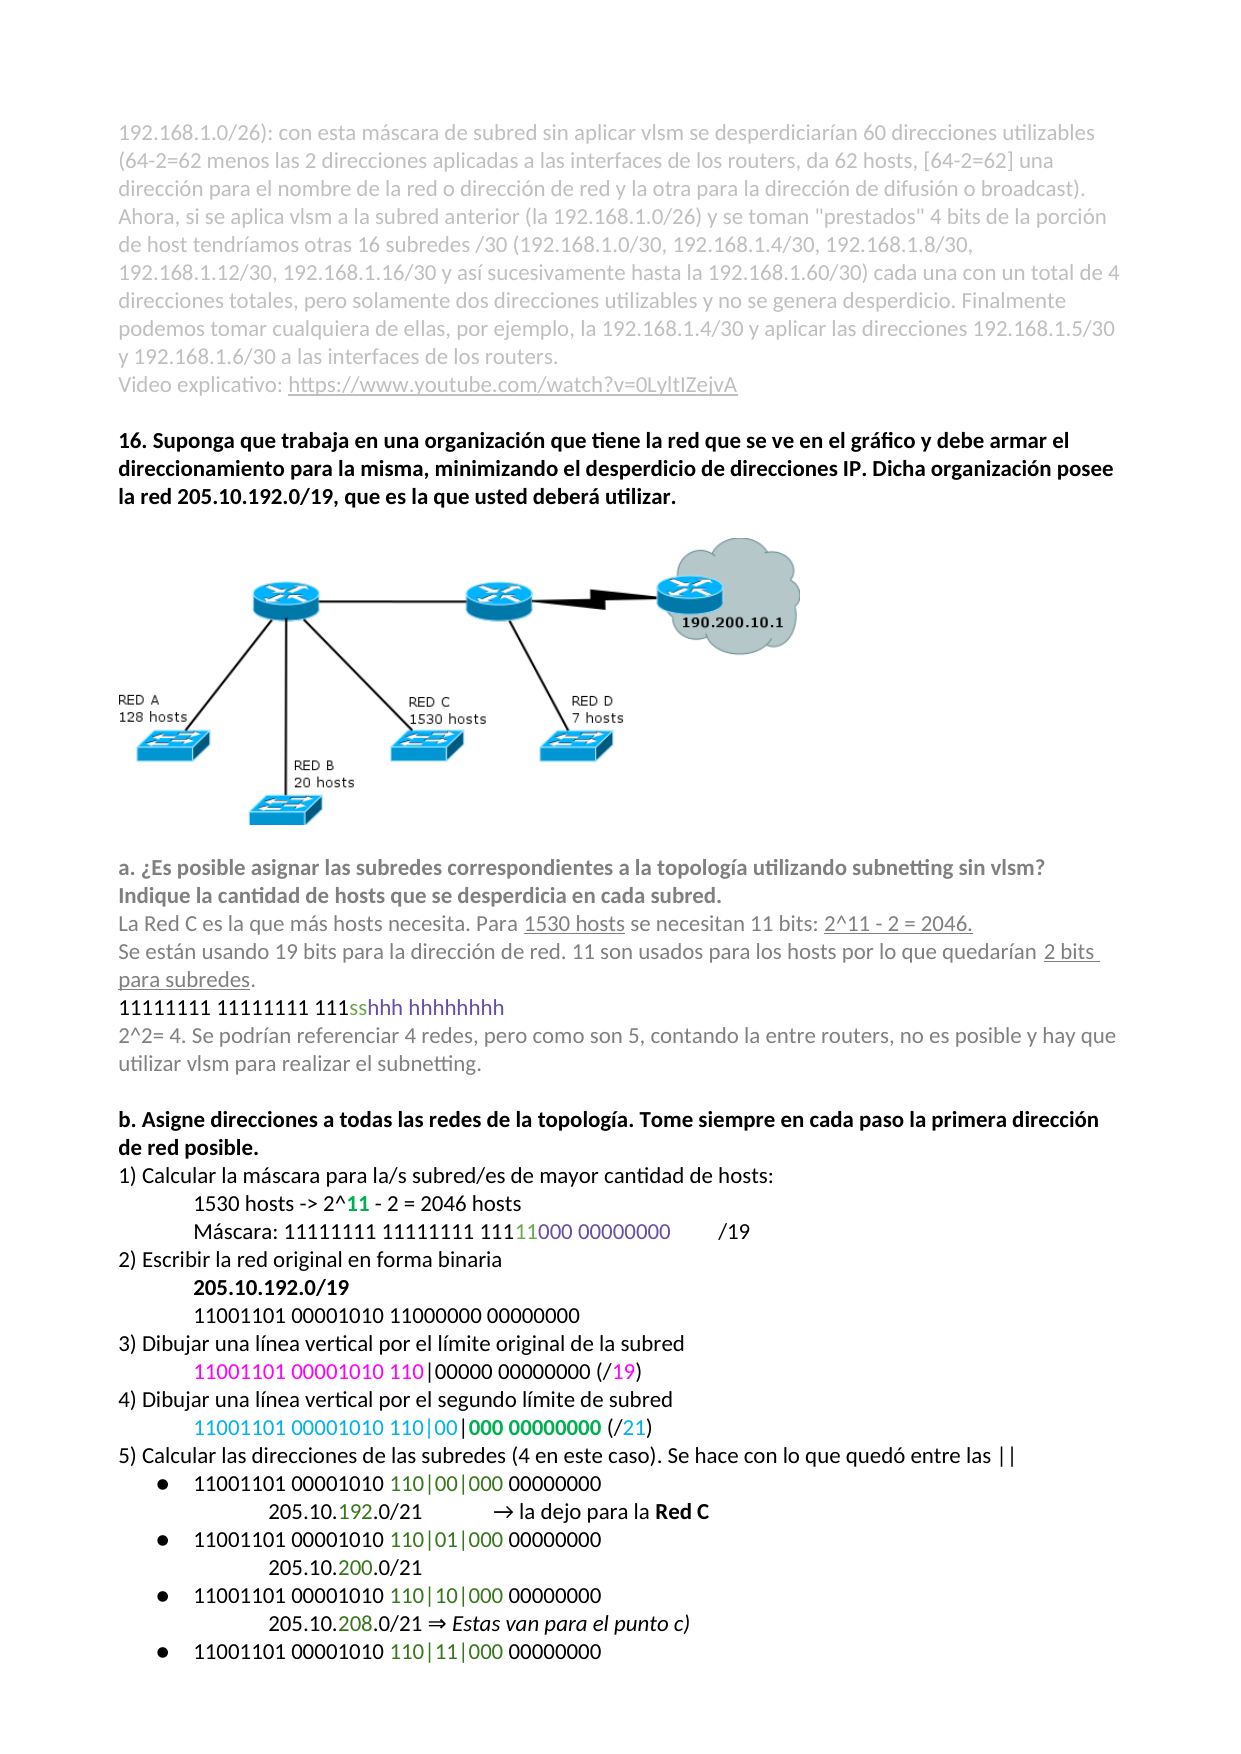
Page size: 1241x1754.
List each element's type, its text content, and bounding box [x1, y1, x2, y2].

text 16. Suponga que trabaja en una organización que tiene la red que se ve en el gráfico y debe armar el [118, 426, 1122, 454]
text la red 205.10.192.0/19, que es la que usted deberá utilizar. [118, 482, 1122, 511]
list 11001101 00001010 110|10|000 00000000 [156, 1581, 1122, 1609]
list 11001101 00001010 110|11|000 00000000 [156, 1637, 1122, 1665]
text a. ¿Es posible asignar las subredes correspondientes a la topología utilizando subnetting sin vlsm? [118, 853, 1122, 881]
text 205.10.192.0/19 [193, 1273, 1122, 1301]
text 3) Dibujar una línea vertical por el límite original de la subred [118, 1329, 1122, 1357]
text 11001101 00001010 11000000 00000000 [193, 1301, 1122, 1329]
list 11001101 00001010 110|01|000 00000000 [156, 1525, 1122, 1553]
text 4) Dibujar una línea vertical por el segundo límite de subred [118, 1385, 1122, 1413]
text 205.10.200.0/21 [193, 1553, 1122, 1581]
text 11111111 11111111 111sshhh hhhhhhhh [118, 993, 1122, 1021]
text b. Asigne direcciones a todas las redes de la topología. Tome siempre en cada paso la primera dirección [118, 1105, 1122, 1133]
text 205.10.192.0/21 → la dejo para la Red C [118, 1497, 1122, 1525]
picture [118, 538, 800, 825]
text Se están usando 19 bits para la dirección de red. 11 son usados para los hosts por lo que quedarían 2 bits para subredes. [118, 937, 1122, 993]
text 11001101 00001010 110|00|000 00000000 (/21) [118, 1413, 1122, 1441]
text direccionamiento para la misma, minimizando el desperdicio de direcciones IP. Dicha organización posee [118, 454, 1122, 482]
text de red posible. [118, 1133, 1122, 1161]
text 1530 hosts -> 2^11 - 2 = 2046 hosts [193, 1189, 1122, 1217]
picture [267, 799, 305, 808]
text Ahora, si se aplica vlsm a la subred anterior (la 192.168.1.0/26) y se toman "prestados" 4 bits de la porción de host tendríamos otras 16 subredes /30 (192.168.1.0/30, 192.168.1.4/30, 192.168.1.8/30, 192.168.1.12/30, 192.168.1.16/30 y así sucesivamente hasta la 192.168.1.60/30) cada una con un total de 4 direcciones totales, pero solamente dos direcciones utilizables y no se genera desperdicio. Finalmente podemos tomar cualquiera de ellas, por ejemplo, la 192.168.1.4/30 y aplicar las direcciones 192.168.1.5/30 y 192.168.1.6/30 a las interfaces de los routers. [118, 202, 1122, 370]
text Video explicativo: https://www.youtube.com/watch?v=0LyltIZejvA [118, 370, 1122, 398]
text 11001101 00001010 110|00000 00000000 (/19) [118, 1357, 1122, 1385]
text Indique la cantidad de hosts que se desperdicia en cada subred. [118, 881, 1122, 909]
list 11001101 00001010 110|00|000 00000000 [156, 1469, 1122, 1497]
text 2) Escribir la red original en forma binaria [118, 1245, 1122, 1273]
text La Red C es la que más hosts necesita. Para 1530 hosts se necesitan 11 bits: 2^11 - 2 = 2046. [118, 909, 1122, 937]
text 2^2= 4. Se podrían referenciar 4 redes, pero como son 5, contando la entre routers, no es posible y hay que utilizar vlsm para realizar el subnetting. [118, 1021, 1122, 1077]
text 205.10.208.0/21 ⇒ Estas van para el punto c) [193, 1609, 1122, 1637]
picture [260, 806, 280, 812]
text 1) Calcular la máscara para la/s subred/es de mayor cantidad de hosts: [118, 1161, 1122, 1189]
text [118, 118, 1122, 202]
text Máscara: 11111111 11111111 11111000 00000000 /19 [193, 1217, 1122, 1245]
text 5) Calcular las direcciones de las subredes (4 en este caso). Se hace con lo que quedó entre las || [118, 1441, 1122, 1469]
